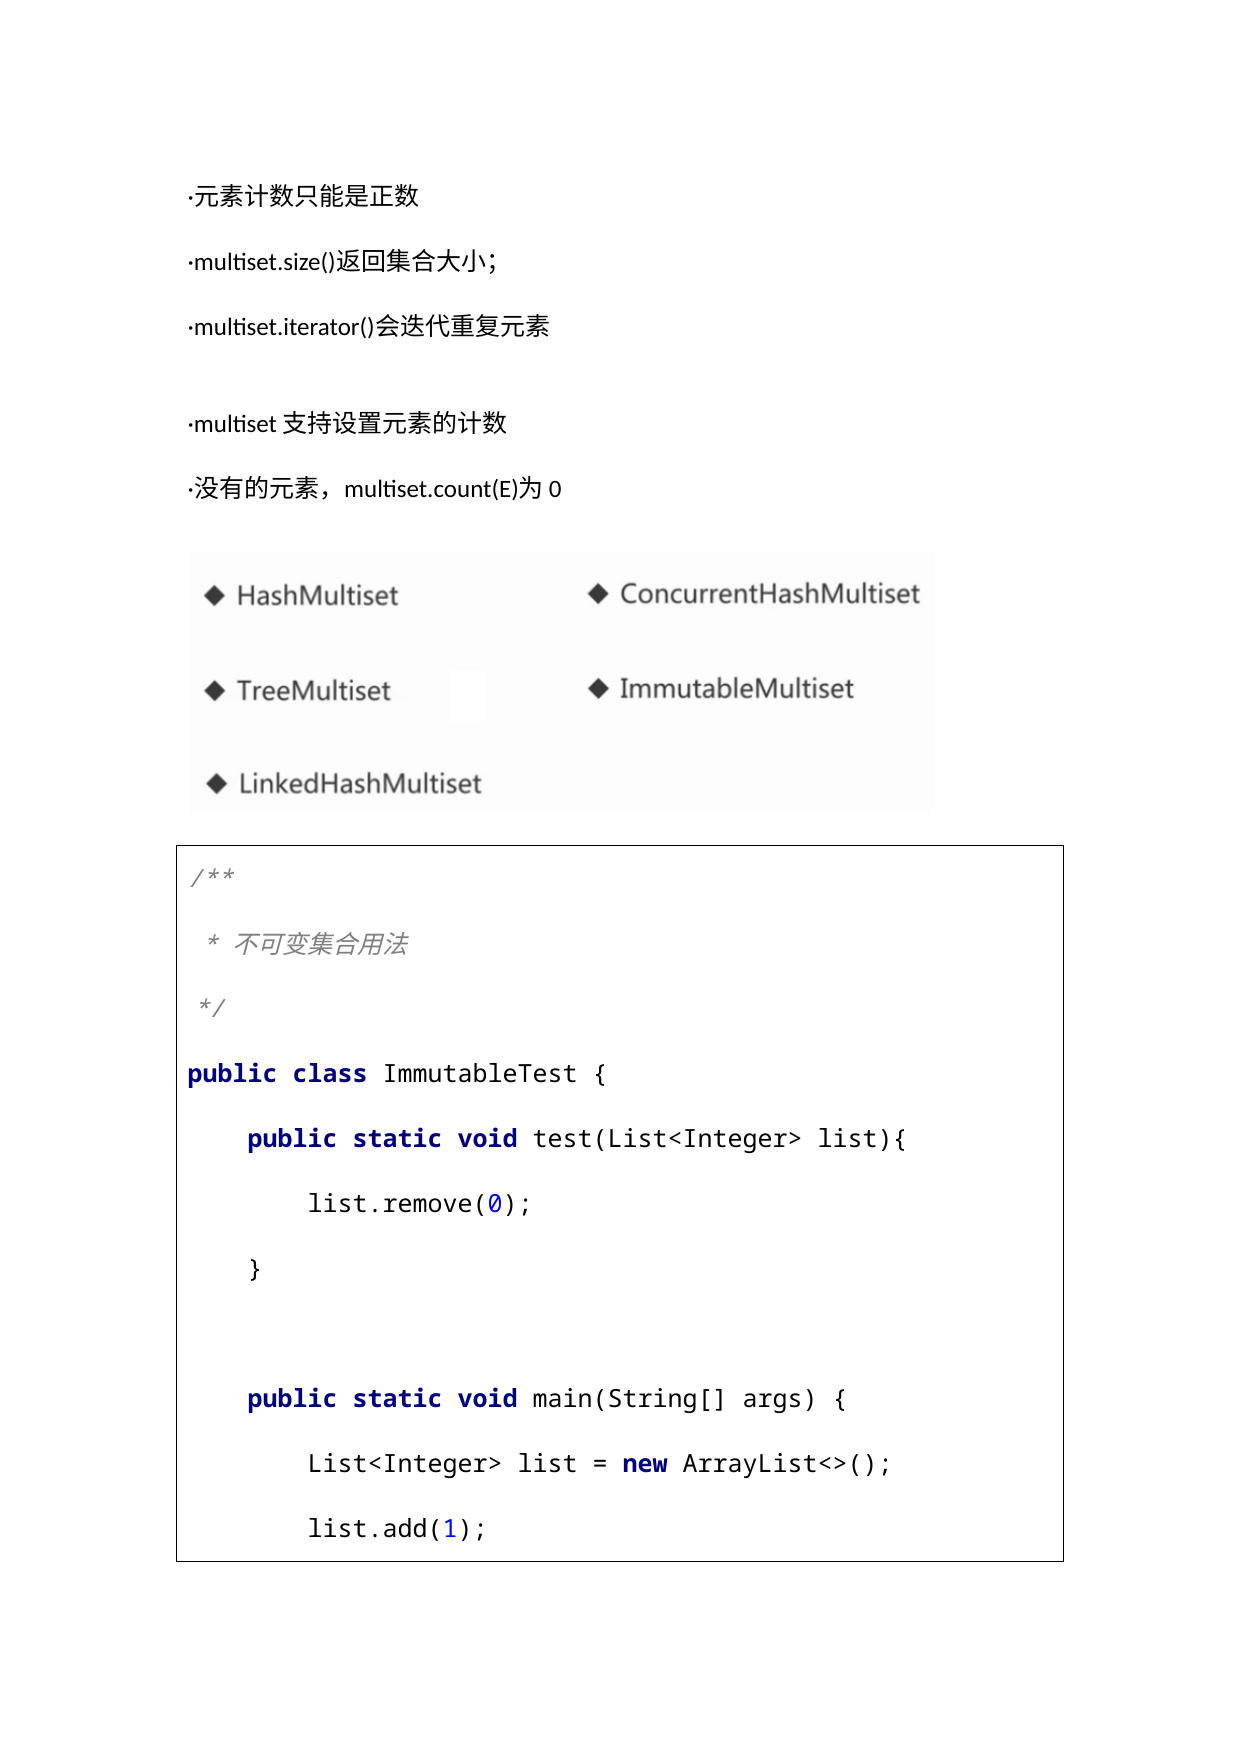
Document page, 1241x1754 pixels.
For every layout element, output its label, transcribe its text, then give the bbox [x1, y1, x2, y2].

text ·multiset.size()返回集合大小； [187, 227, 1053, 292]
text ·元素计数只能是正数 [187, 162, 1053, 227]
text ·没有的元素，multiset.count(E)为0 [187, 454, 1053, 519]
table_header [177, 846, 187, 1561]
text ·multiset支持设置元素的计数 [187, 389, 1053, 454]
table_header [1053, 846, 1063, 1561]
text ·multiset.iterator()会迭代重复元素 [187, 292, 1053, 357]
picture [187, 552, 933, 813]
